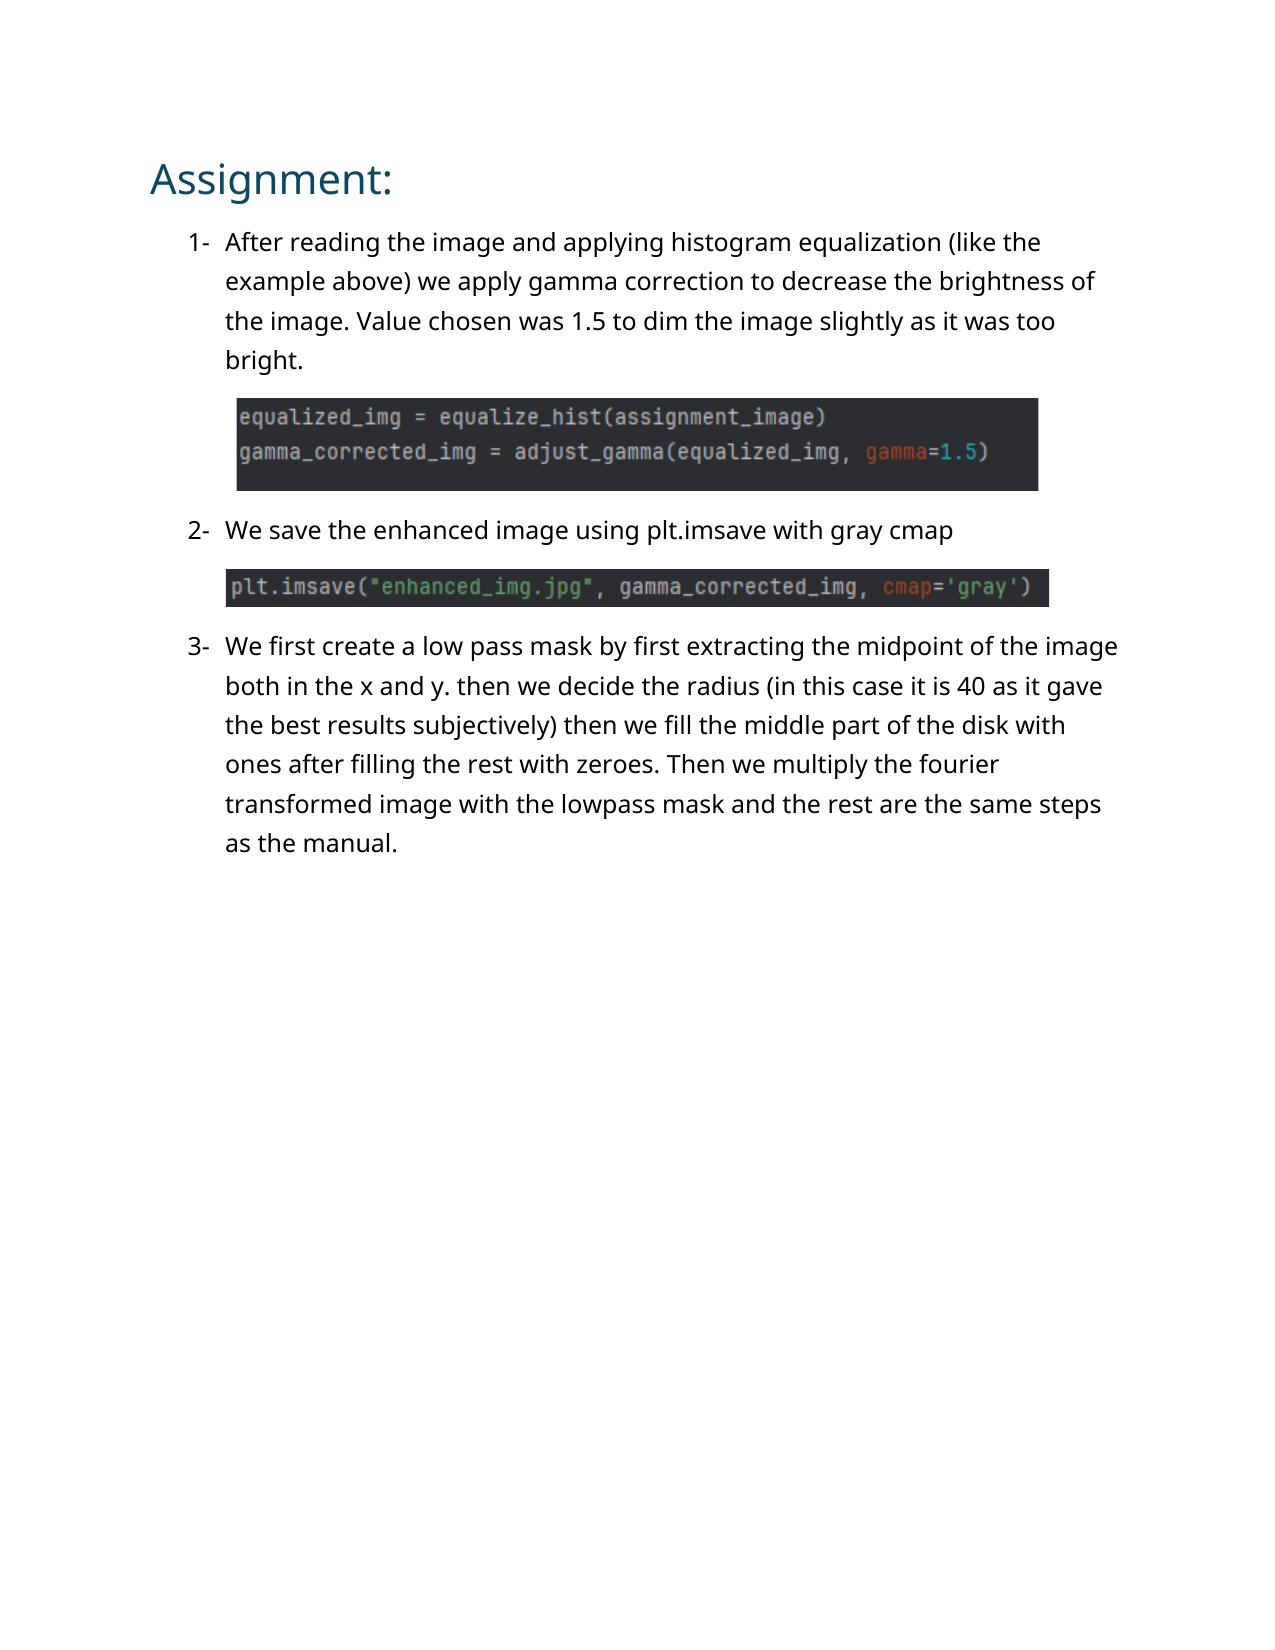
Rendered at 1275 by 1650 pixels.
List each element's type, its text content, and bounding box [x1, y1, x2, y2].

subtitle Assignment: [150, 150, 1125, 207]
list We save the enhanced image using plt.imsave with gray cmap [187, 513, 1125, 547]
list We first create a low pass mask by first extracting the midpoint of the image both in the x and y. then we decide the radius (in this case it is 40 as it gave the best results subjectively) then we fill the middle part of the disk with ones after filling the rest with zeroes. Then we multiply the fourier transformed image with the lowpass mask and the rest are the same steps as the manual. [187, 629, 1125, 860]
list After reading the image and applying histogram equalization (like the example above) we apply gamma correction to decrease the brightness of the image. Value chosen was 1.5 to dim the image slightly as it was too bright. [187, 224, 1125, 377]
